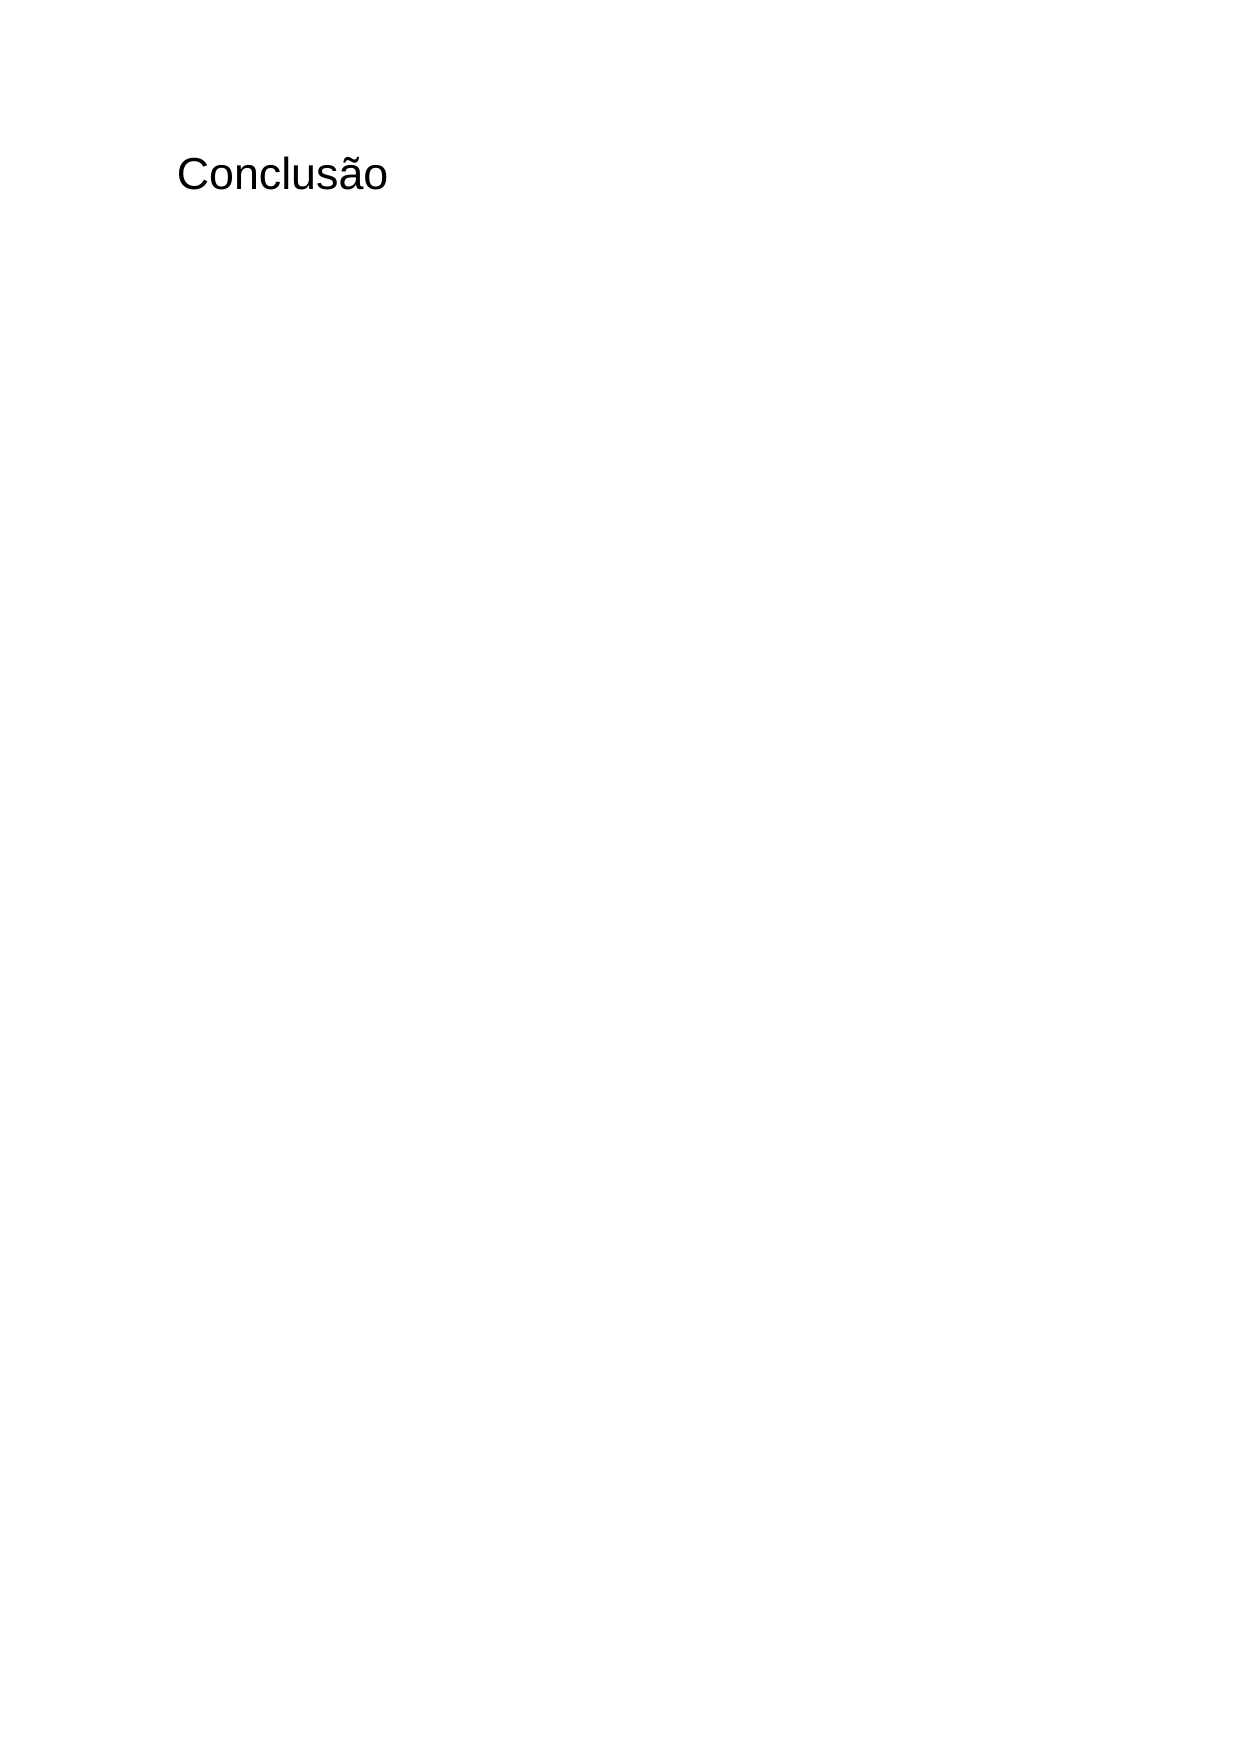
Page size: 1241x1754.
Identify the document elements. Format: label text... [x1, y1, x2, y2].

text Conclusão [177, 147, 1063, 199]
